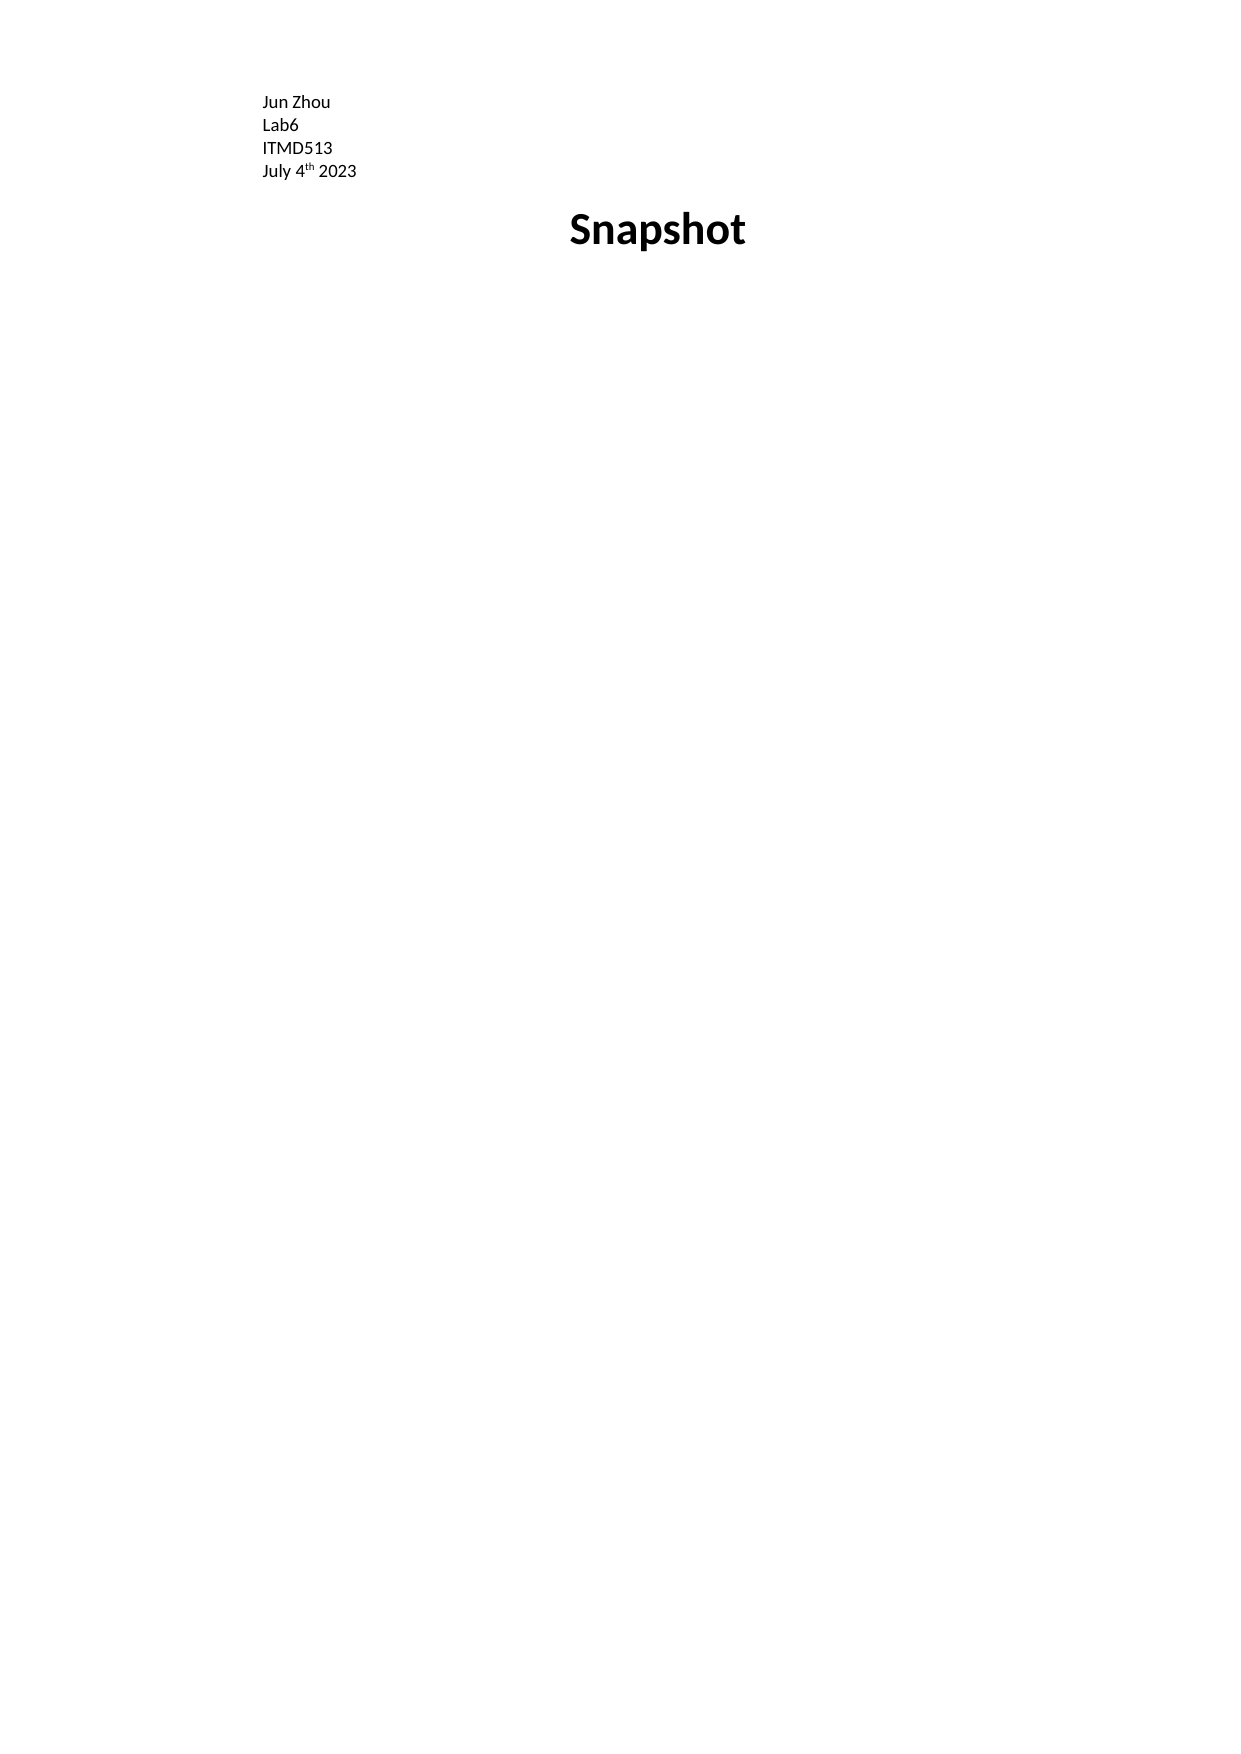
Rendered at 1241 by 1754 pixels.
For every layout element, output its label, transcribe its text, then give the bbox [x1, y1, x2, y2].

subtitle Snapshot [187, 195, 1053, 260]
